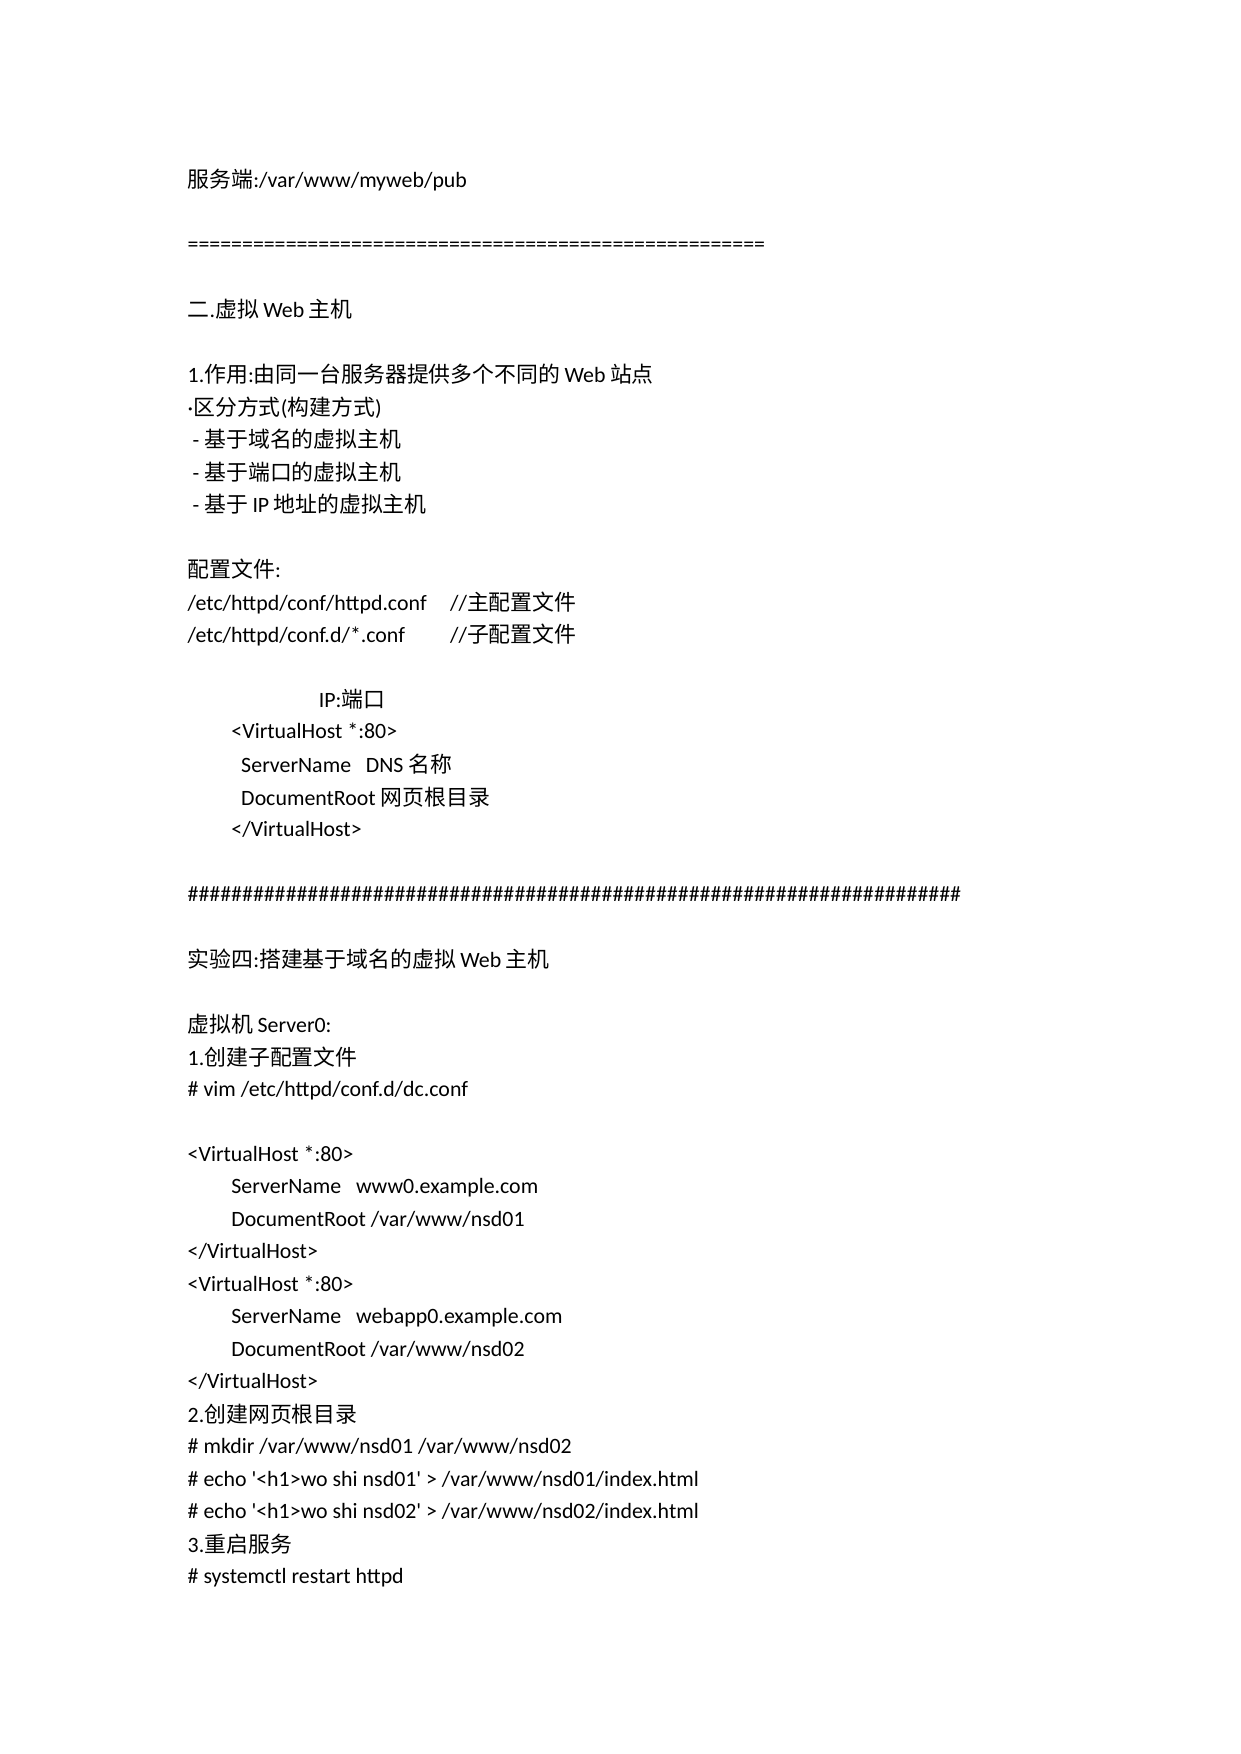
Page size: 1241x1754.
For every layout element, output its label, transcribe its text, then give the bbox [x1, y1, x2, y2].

text # echo '<h1>wo shi nsd01' > /var/www/nsd01/index.html [187, 1462, 1053, 1494]
text IP:端口 [187, 682, 1053, 714]
text <VirtualHost *:80> [187, 714, 1053, 747]
text </VirtualHost> [187, 812, 1053, 844]
text DocumentRoot /var/www/nsd02 [187, 1332, 1053, 1364]
text <VirtualHost *:80> [187, 1137, 1053, 1169]
text 实验四:搭建基于域名的虚拟Web主机 [187, 942, 1053, 974]
text - 基于IP地址的虚拟主机 [187, 487, 1053, 519]
text DocumentRoot /var/www/nsd01 [187, 1202, 1053, 1234]
text # vim /etc/httpd/conf.d/dc.conf [187, 1072, 1053, 1104]
text ServerName DNS名称 [187, 747, 1053, 779]
text 二.虚拟Web主机 [187, 292, 1053, 324]
text 配置文件: [187, 552, 1053, 584]
text - 基于域名的虚拟主机 [187, 422, 1053, 454]
text # systemctl restart httpd [187, 1559, 1053, 1592]
text DocumentRoot 网页根目录 [187, 779, 1053, 812]
text /etc/httpd/conf.d/*.conf //子配置文件 [187, 617, 1053, 649]
text - 基于端口的虚拟主机 [187, 454, 1053, 487]
text # echo '<h1>wo shi nsd02' > /var/www/nsd02/index.html [187, 1494, 1053, 1527]
text ####################################################################### [187, 877, 1053, 909]
text ===================================================== [187, 227, 1053, 259]
text ServerName webapp0.example.com [187, 1299, 1053, 1332]
text /etc/httpd/conf/httpd.conf //主配置文件 [187, 584, 1053, 617]
text 3.重启服务 [187, 1527, 1053, 1559]
text </VirtualHost> [187, 1234, 1053, 1267]
text # mkdir /var/www/nsd01 /var/www/nsd02 [187, 1429, 1053, 1462]
text 2.创建网页根目录 [187, 1397, 1053, 1429]
text 服务端:/var/www/myweb/pub [187, 162, 1053, 194]
text 1.创建子配置文件 [187, 1039, 1053, 1072]
text <VirtualHost *:80> [187, 1267, 1053, 1299]
text </VirtualHost> [187, 1364, 1053, 1397]
text 1.作用:由同一台服务器提供多个不同的Web站点 [187, 357, 1053, 389]
text ·区分方式(构建方式) [187, 389, 1053, 422]
text ServerName www0.example.com [187, 1169, 1053, 1202]
text 虚拟机Server0: [187, 1007, 1053, 1039]
